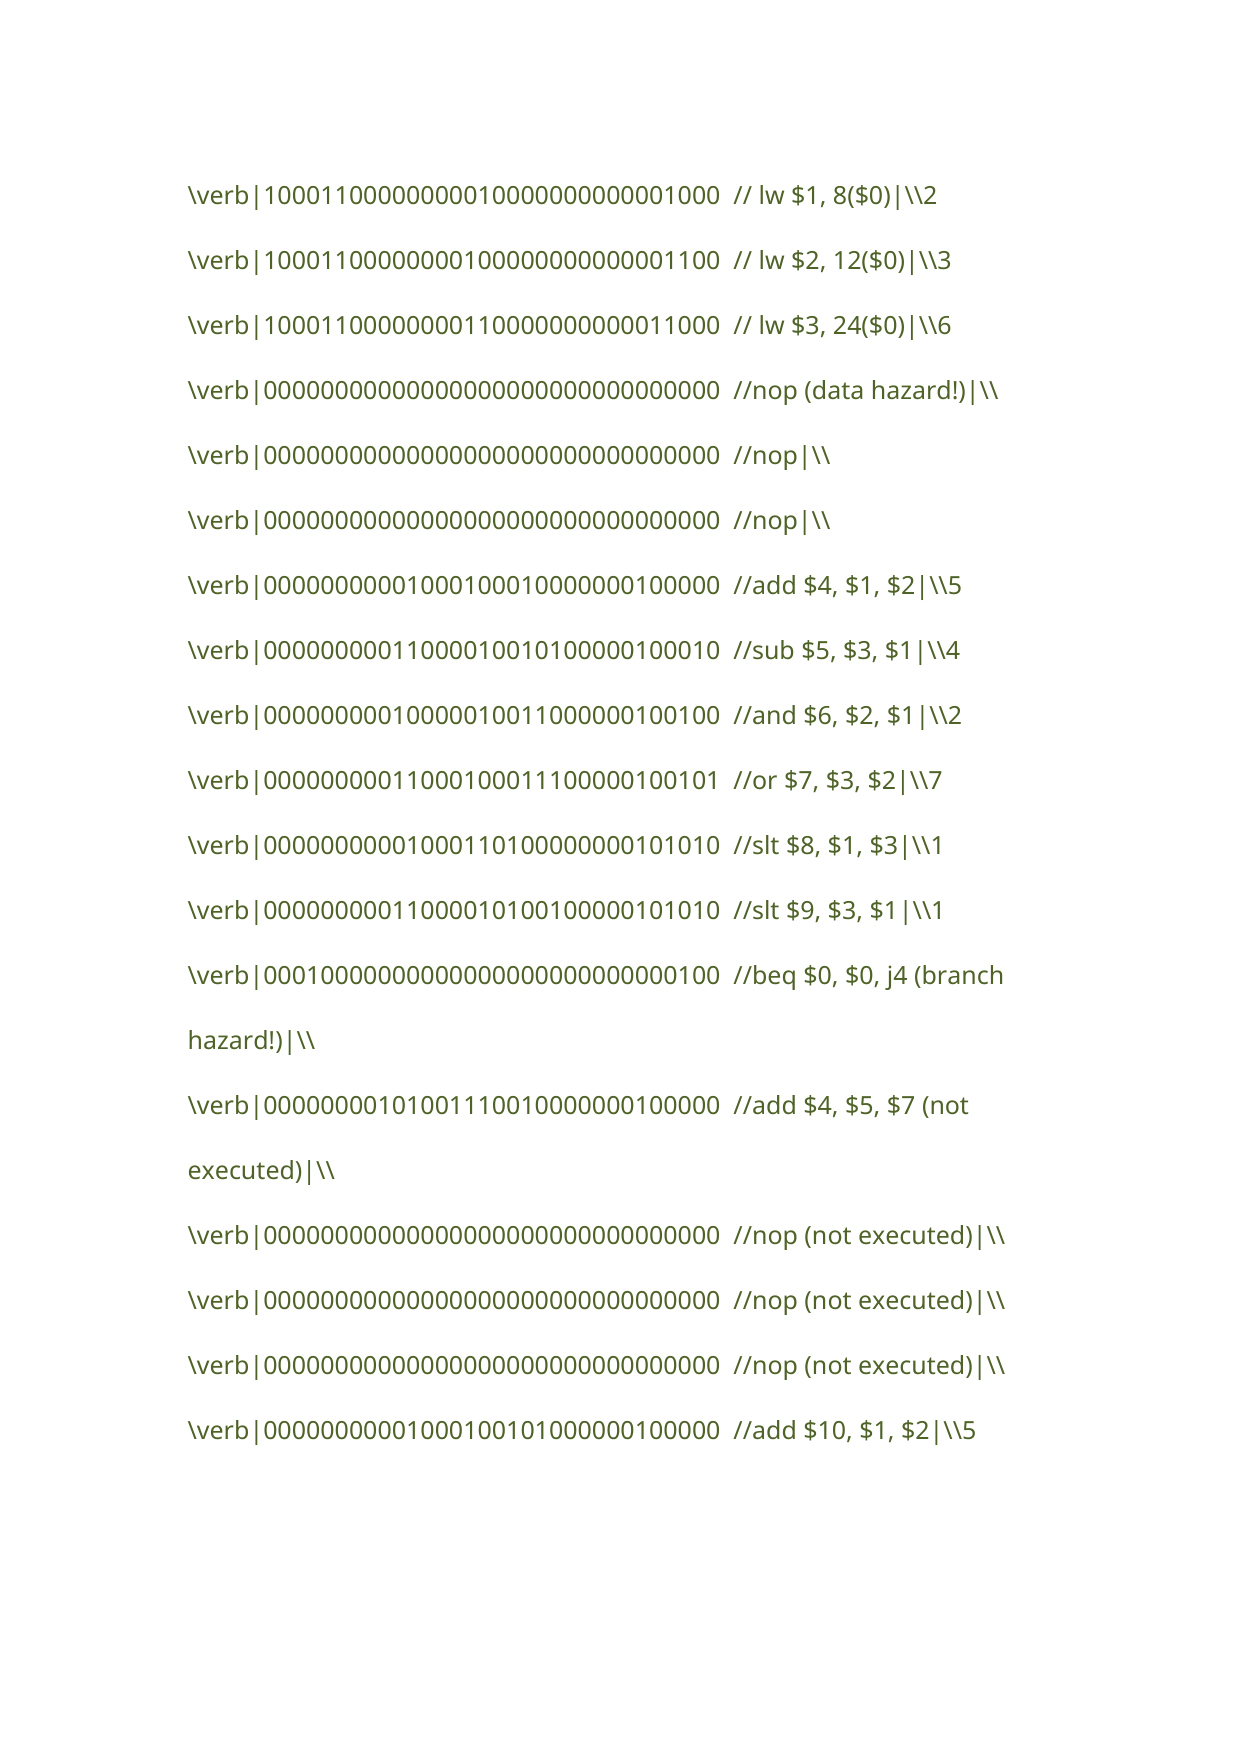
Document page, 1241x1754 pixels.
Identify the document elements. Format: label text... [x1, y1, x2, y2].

text \verb|00000000000000000000000000000000 //nop (not executed)|\\ [187, 1202, 1053, 1267]
text \verb|00000000001000100101000000100000 //add $10, $1, $2|\\5 [187, 1397, 1053, 1462]
text \verb|00000000000000000000000000000000 //nop|\\ [187, 487, 1053, 552]
text \verb|00000000000000000000000000000000 //nop (data hazard!)|\\ [187, 357, 1053, 422]
text \verb|00000000000000000000000000000000 //nop|\\ [187, 422, 1053, 487]
text \verb|00010000000000000000000000000100 //beq $0, $0, j4 (branch hazard!)|\\ [187, 942, 1053, 1072]
text \verb|10001100000000110000000000011000 // lw $3, 24($0)|\\6 [187, 292, 1053, 357]
text \verb|00000000001000110100000000101010 //slt $8, $1, $3|\\1 [187, 812, 1053, 877]
text \verb|00000000000000000000000000000000 //nop (not executed)|\\ [187, 1267, 1053, 1332]
text \verb|10001100000000010000000000001000 // lw $1, 8($0)|\\2 [187, 162, 1053, 227]
text \verb|00000000000000000000000000000000 //nop (not executed)|\\ [187, 1332, 1053, 1397]
text \verb|00000000010000010011000000100100 //and $6, $2, $1|\\2 [187, 682, 1053, 747]
text \verb|00000000011000100011100000100101 //or $7, $3, $2|\\7 [187, 747, 1053, 812]
text \verb|10001100000000100000000000001100 // lw $2, 12($0)|\\3 [187, 227, 1053, 292]
text \verb|00000000011000010010100000100010 //sub $5, $3, $1|\\4 [187, 617, 1053, 682]
text \verb|00000000001000100010000000100000 //add $4, $1, $2|\\5 [187, 552, 1053, 617]
text \verb|00000000011000010100100000101010 //slt $9, $3, $1|\\1 [187, 877, 1053, 942]
text \verb|00000000101001110010000000100000 //add $4, $5, $7 (not executed)|\\ [187, 1072, 1053, 1202]
